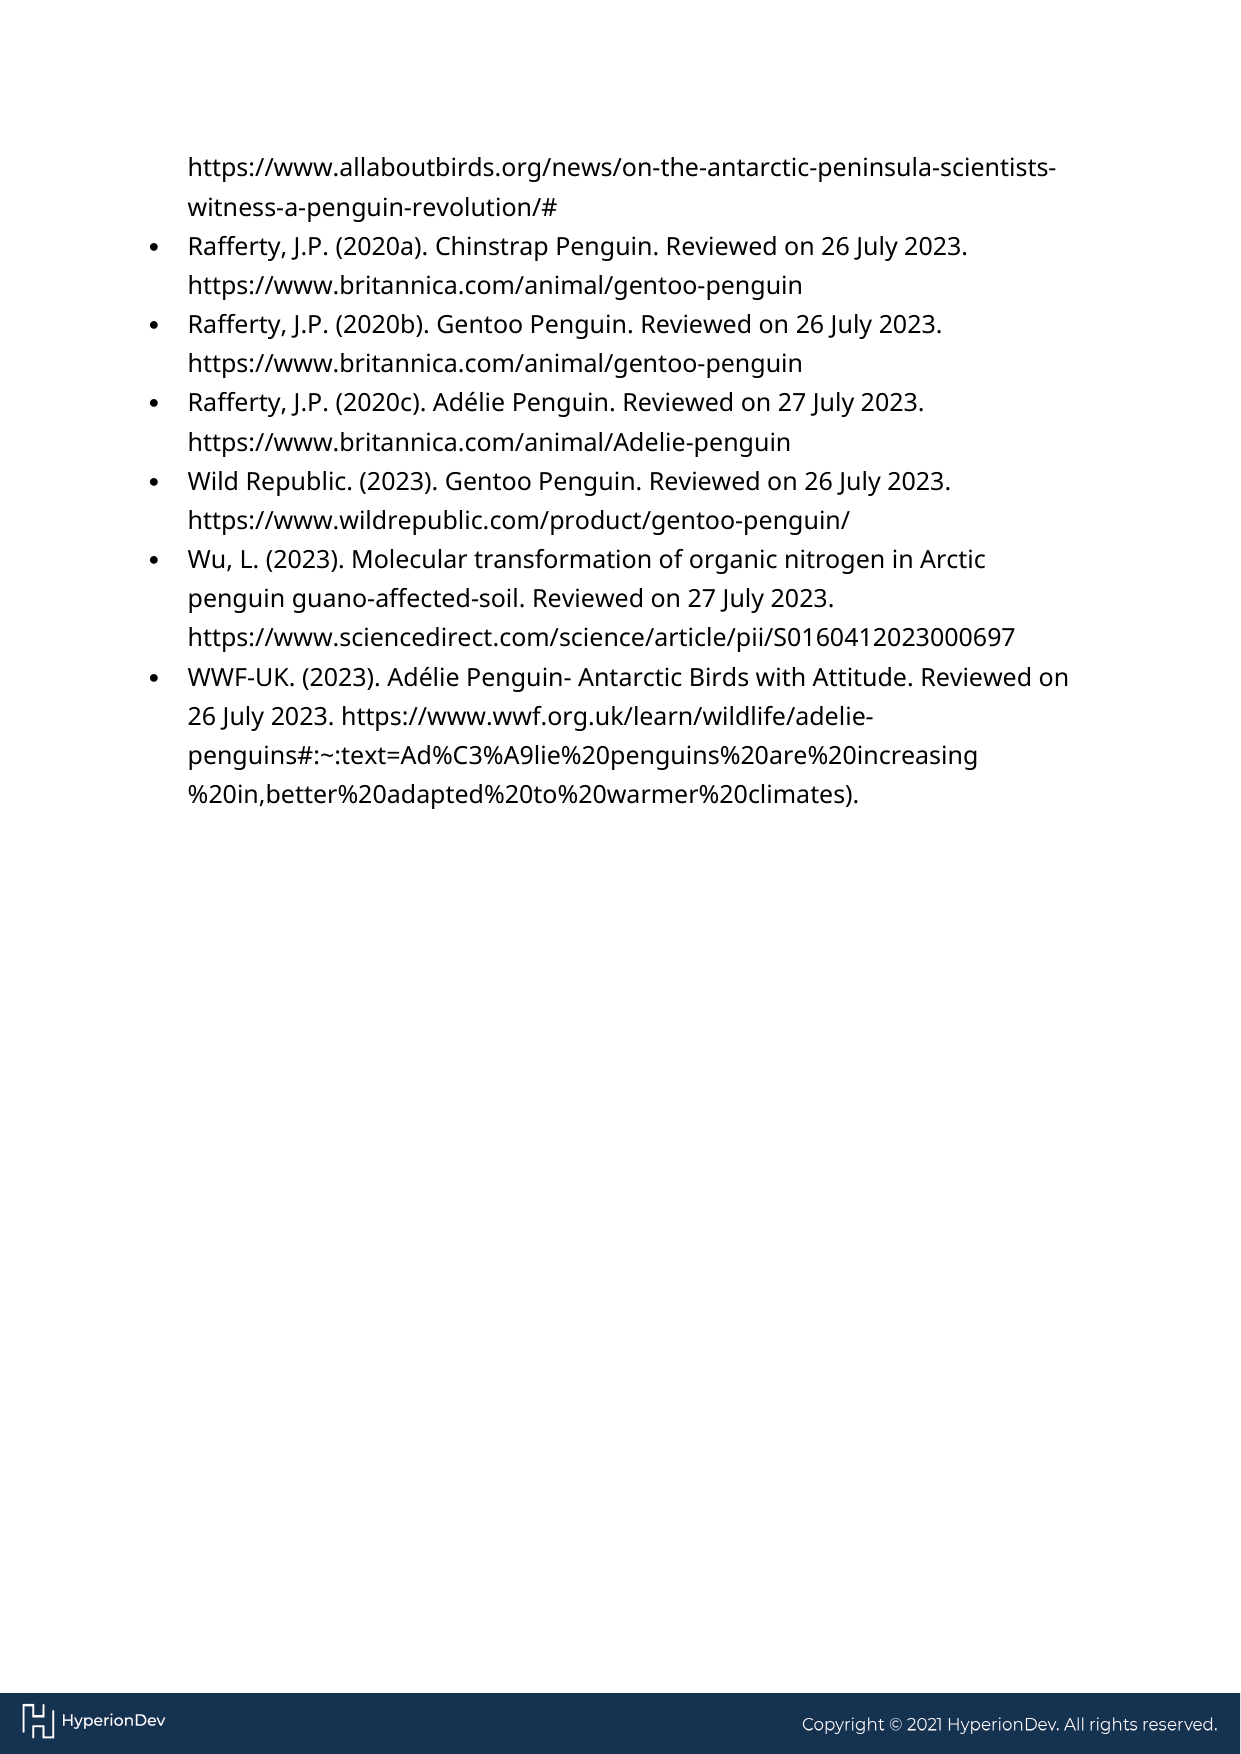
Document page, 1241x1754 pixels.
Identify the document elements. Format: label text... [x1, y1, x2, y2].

list Rafferty, J.P. (2020c). Adélie Penguin. Reviewed on 27 July 2023. https://www.britannica.com/animal/Adelie-penguin [150, 385, 1090, 458]
list Rafferty, J.P. (2020a). Chinstrap Penguin. Reviewed on 26 July 2023. https://www.britannica.com/animal/gentoo-penguin [150, 228, 1090, 302]
list Rafferty, J.P. (2020b). Gentoo Penguin. Reviewed on 26 July 2023. https://www.britannica.com/animal/gentoo-penguin [150, 307, 1090, 380]
list Wild Republic. (2023). Gentoo Penguin. Reviewed on 26 July 2023. https://www.wildrepublic.com/product/gentoo-penguin/ [150, 463, 1090, 537]
picture [0, 1693, 1241, 1754]
list WWF-UK. (2023). Adélie Penguin- Antarctic Birds with Attitude. Reviewed on 26 July 2023. https://www.wwf.org.uk/learn/wildlife/adelie-penguins#:~:text=Ad%C3%A9lie%20penguins%20are%20increasing%20in,better%20adapted%20to%20warmer%20climates). [150, 659, 1090, 811]
list Wu, L. (2023). Molecular transformation of organic nitrogen in Arctic penguin guano-affected-soil. Reviewed on 27 July 2023. https://www.sciencedirect.com/science/article/pii/S0160412023000697 [150, 542, 1090, 654]
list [150, 150, 1090, 223]
